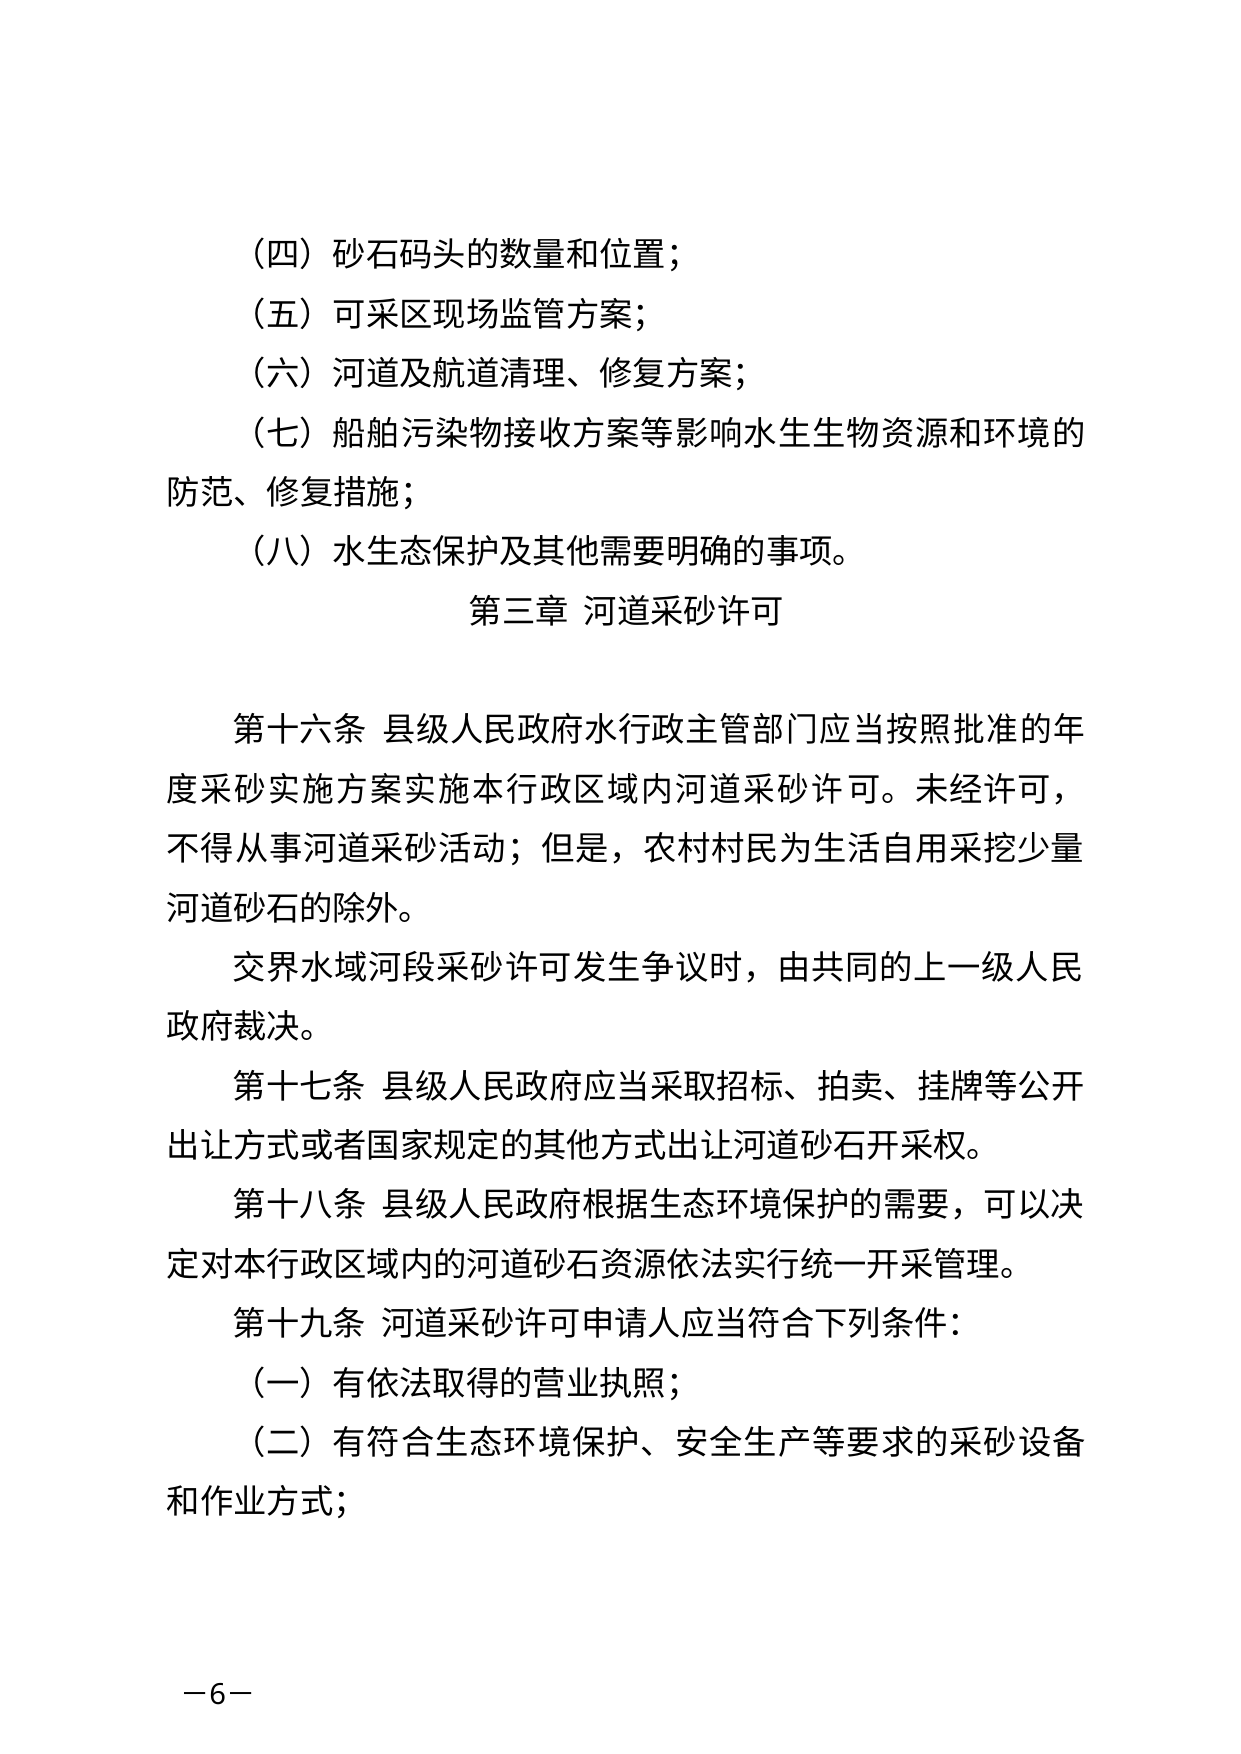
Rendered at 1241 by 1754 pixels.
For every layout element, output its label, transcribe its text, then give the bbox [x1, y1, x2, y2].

list 有符合生态环境保护、安全生产等要求的采砂设备和作业方式； [167, 1407, 1085, 1526]
text 第十七条 县级人民政府应当采取招标、拍卖、挂牌等公开出让方式或者国家规定的其他方式出让河道砂石开采权。 [167, 1051, 1085, 1169]
list 砂石码头的数量和位置； [167, 219, 1085, 279]
list 可采区现场监管方案； [167, 279, 1085, 338]
text 第三章 河道采砂许可 [167, 576, 1085, 635]
text （八）水生态保护及其他需要明确的事项。 [167, 516, 1085, 576]
list 河道及航道清理、修复方案； [167, 338, 1085, 397]
list 有依法取得的营业执照； [167, 1347, 1085, 1407]
list 船舶污染物接收方案等影响水生生物资源和环境的防范、修复措施； [167, 397, 1085, 516]
text 第十六条 县级人民政府水行政主管部门应当按照批准的年度采砂实施方案实施本行政区域内河道采砂许可。未经许可，不得从事河道采砂活动；但是，农村村民为生活自用采挖少量河道砂石的除外。 [167, 694, 1085, 932]
text 交界水域河段采砂许可发生争议时，由共同的上一级人民政府裁决。 [167, 932, 1085, 1051]
text 第十八条 县级人民政府根据生态环境保护的需要，可以决定对本行政区域内的河道砂石资源依法实行统一开采管理。 [167, 1169, 1085, 1288]
text 第十九条 河道采砂许可申请人应当符合下列条件： [167, 1288, 1085, 1347]
